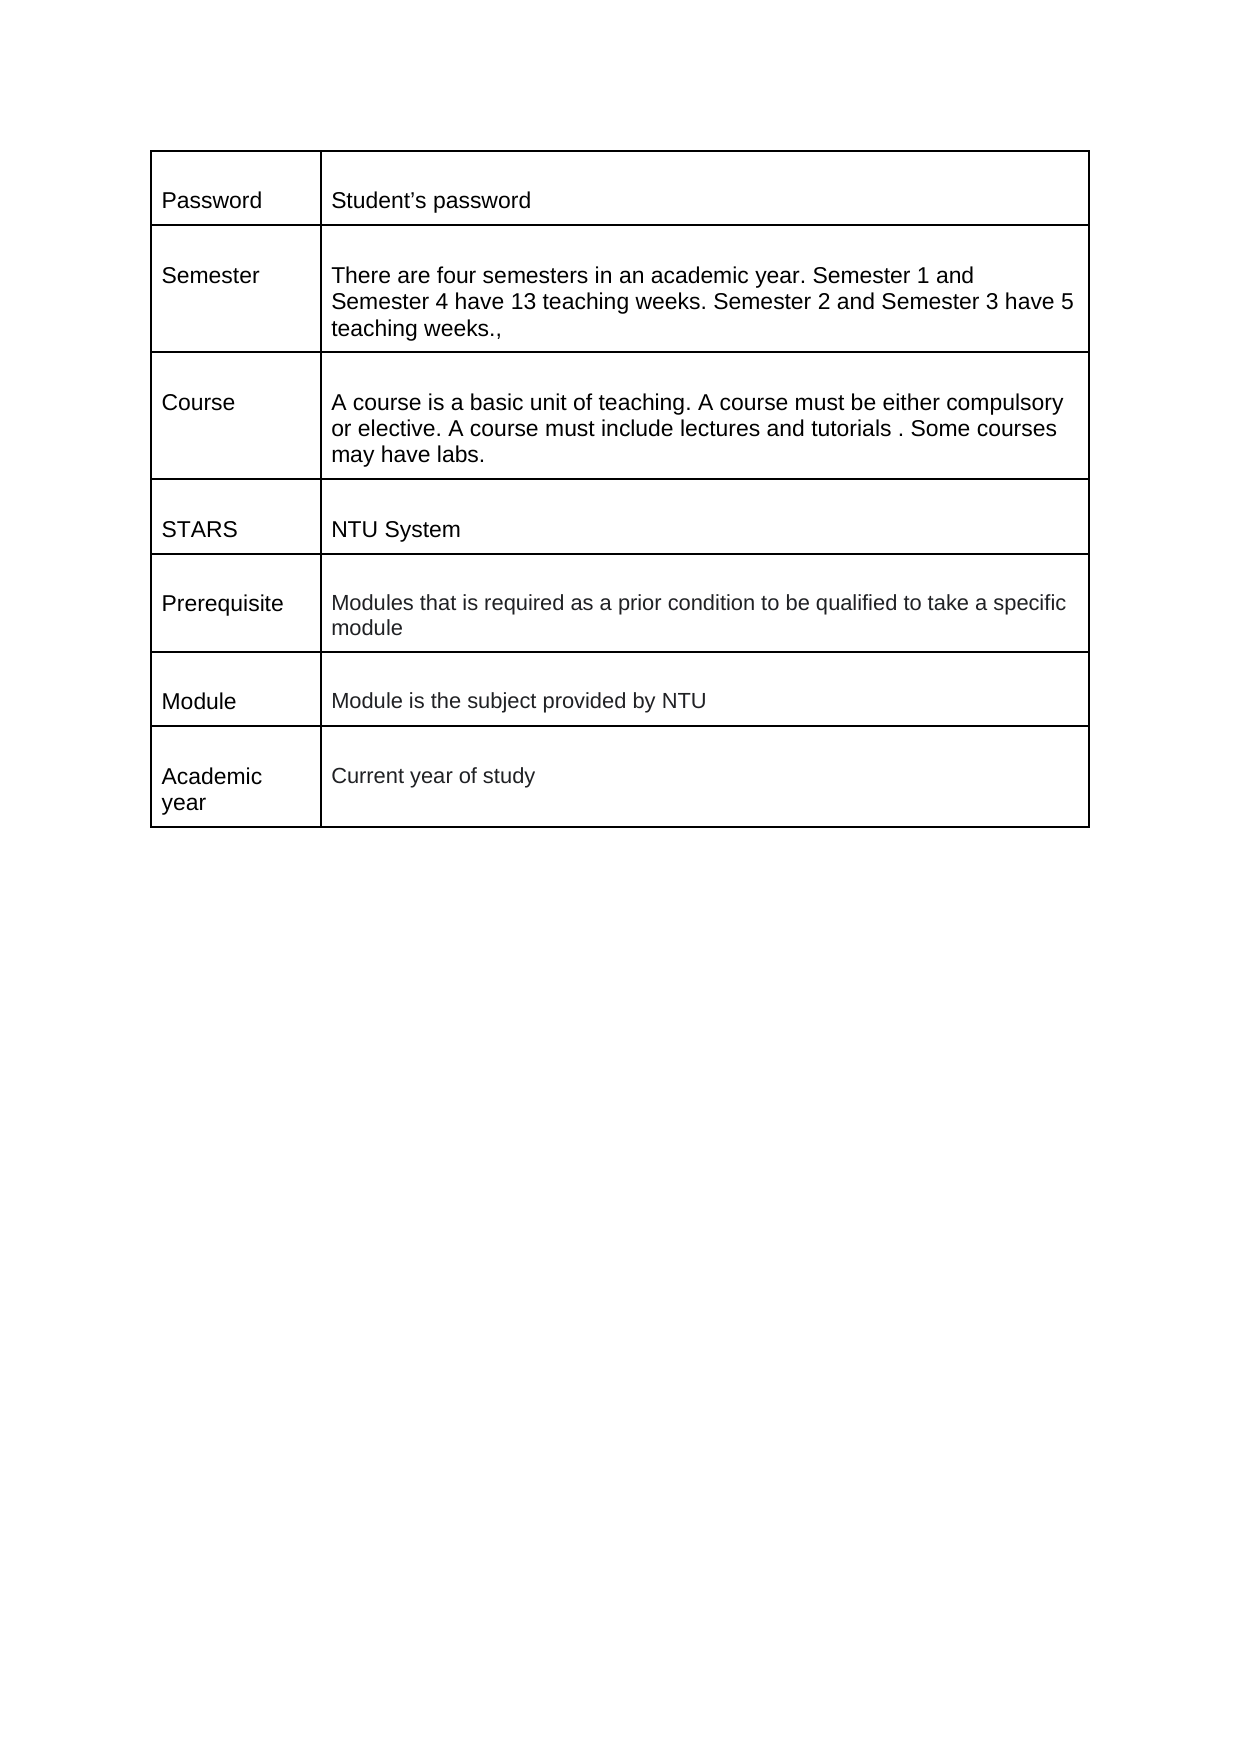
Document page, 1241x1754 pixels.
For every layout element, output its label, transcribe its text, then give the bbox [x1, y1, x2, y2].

table_cell Module is the subject provided by NTU [322, 653, 1088, 725]
table_cell Student’s password [322, 152, 1088, 224]
table_cell A course is a basic unit of teaching. A course must be either compulsory or elective. A course must include lectures and tutorials . Some courses may have labs. [322, 353, 1088, 478]
table_cell Course [152, 353, 320, 478]
table_cell Modules that is required as a prior condition to be qualified to take a specific module [322, 555, 1088, 651]
table_cell There are four semesters in an academic year. Semester 1 and Semester 4 have 13 teaching weeks. Semester 2 and Semester 3 have 5 teaching weeks., [322, 226, 1088, 351]
table_cell Current year of study [322, 727, 1088, 826]
table_cell STARS [152, 480, 320, 552]
table_cell Prerequisite [152, 555, 320, 651]
table_cell Password [152, 152, 320, 224]
table_cell Module [152, 653, 320, 725]
table_cell Semester [152, 226, 320, 351]
table_cell Academic year [152, 727, 320, 826]
table_cell NTU System [322, 480, 1088, 552]
